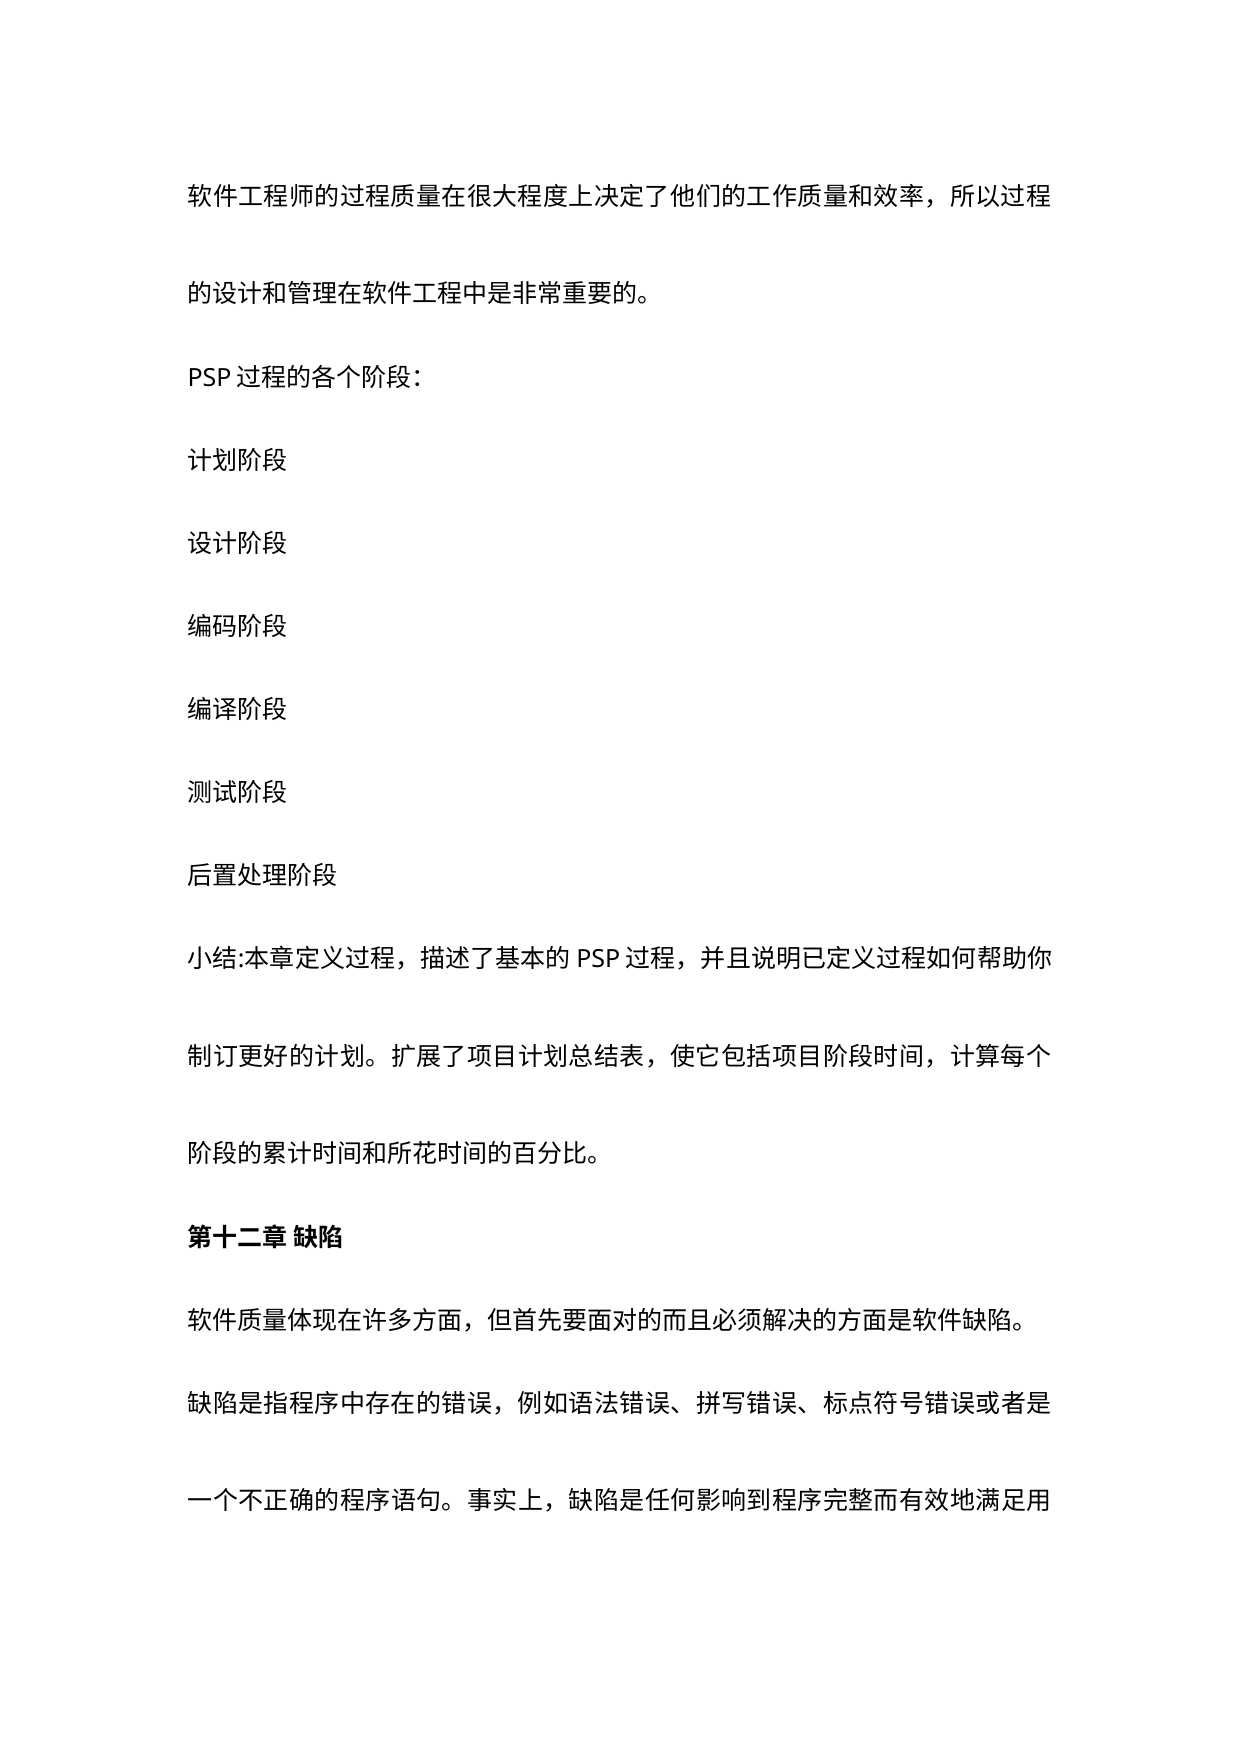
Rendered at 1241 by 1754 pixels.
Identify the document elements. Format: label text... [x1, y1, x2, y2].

text 计划阶段 [187, 426, 1053, 491]
text 编码阶段 [187, 592, 1053, 657]
text 软件工程师的过程质量在很大程度上决定了他们的工作质量和效率，所以过程的设计和管理在软件工程中是非常重要的。 [187, 162, 1053, 324]
text 第十二章 缺陷 [187, 1203, 1053, 1268]
text 设计阶段 [187, 509, 1053, 574]
text 编译阶段 [187, 675, 1053, 740]
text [187, 1369, 1053, 1531]
text 软件质量体现在许多方面，但首先要面对的而且必须解决的方面是软件缺陷。 [187, 1286, 1053, 1351]
text 小结:本章定义过程，描述了基本的PSP过程，并且说明已定义过程如何帮助你制订更好的计划。扩展了项目计划总结表，使它包括项目阶段时间，计算每个阶段的累计时间和所花时间的百分比。 [187, 924, 1053, 1184]
text PSP过程的各个阶段： [187, 343, 1053, 408]
text 后置处理阶段 [187, 841, 1053, 906]
text 测试阶段 [187, 758, 1053, 823]
